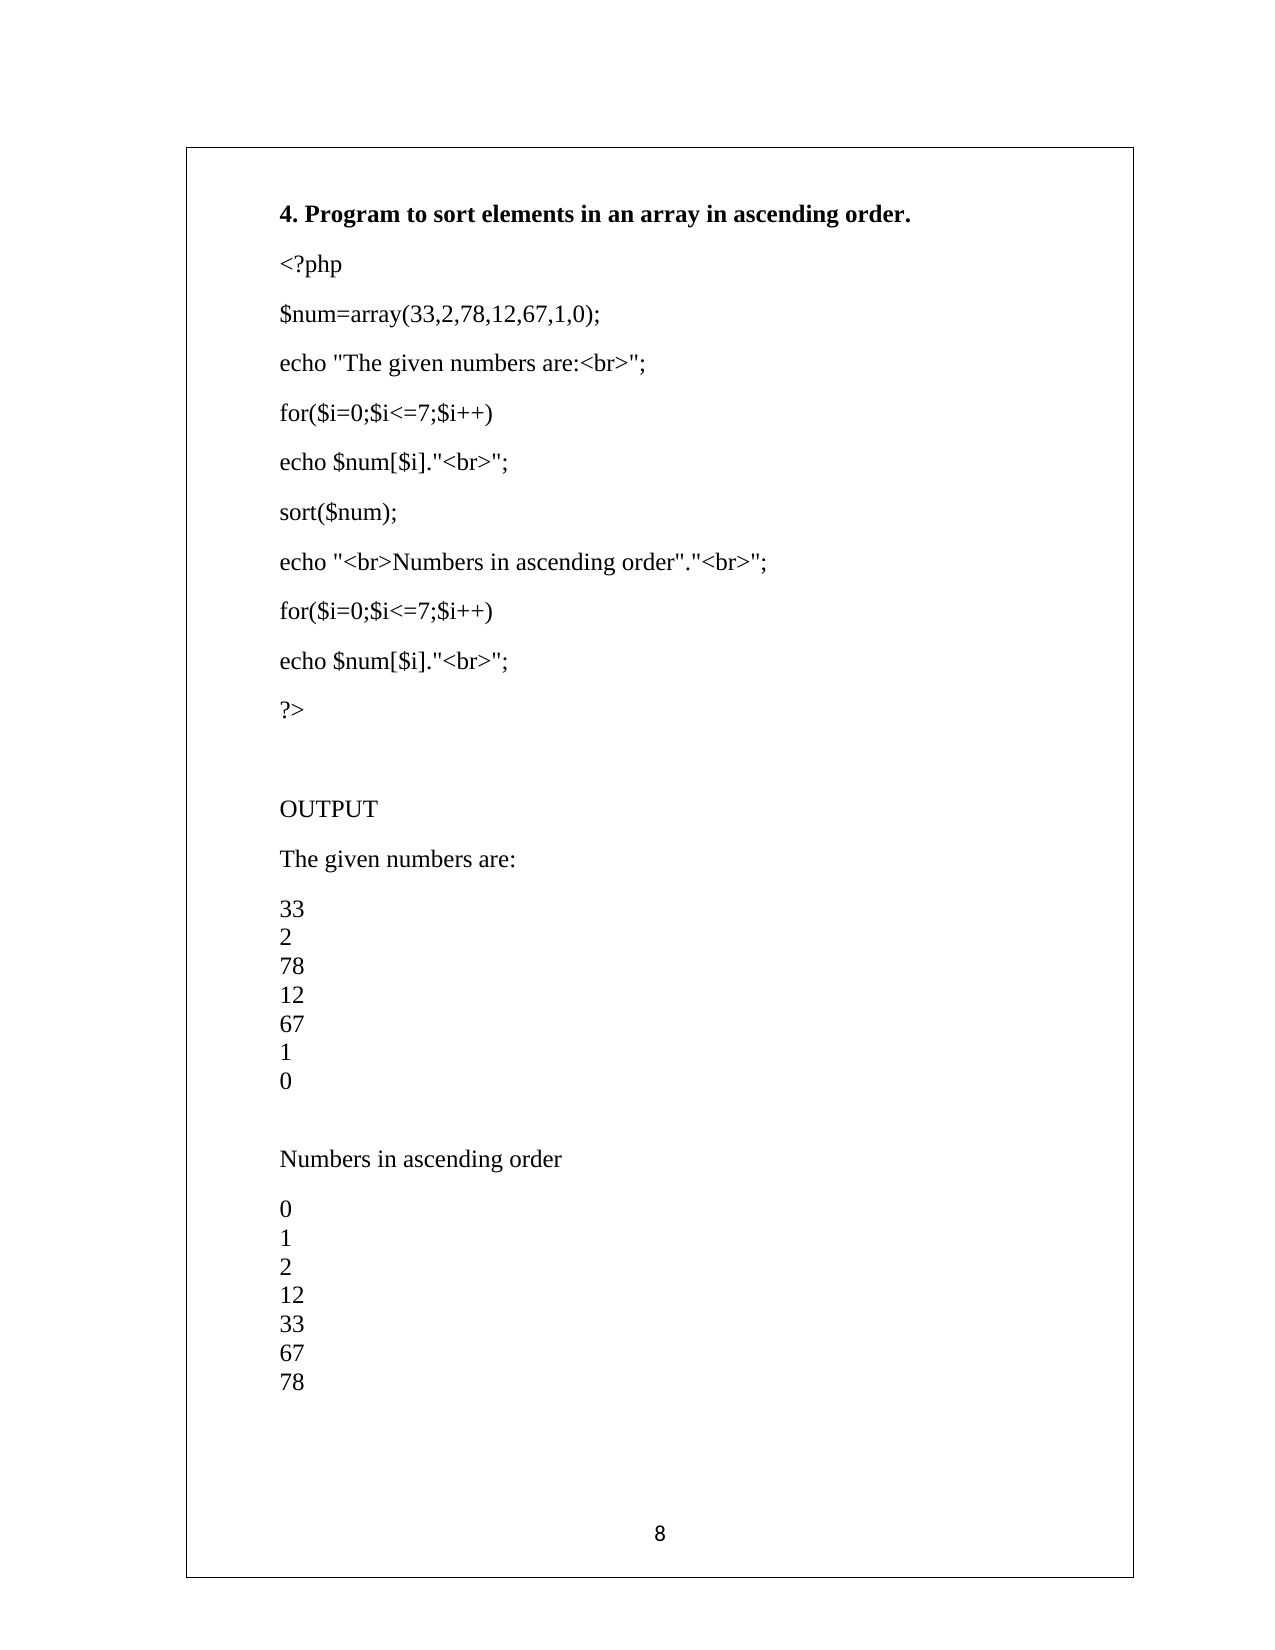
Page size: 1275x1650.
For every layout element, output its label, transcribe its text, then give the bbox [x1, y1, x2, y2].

text for($i=0;$i<=7;$i++) [279, 596, 1125, 625]
text $num=array(33,2,78,12,67,1,0); [279, 299, 1125, 327]
text 0 1 2 12 33 67 78 [279, 1194, 1125, 1395]
text The given numbers are: [279, 844, 1125, 873]
text echo "The given numbers are:<br>"; [279, 348, 1125, 377]
text 4. Program to sort elements in an array in ascending order. [279, 199, 1125, 228]
text OUTPUT [279, 794, 1125, 823]
text for($i=0;$i<=7;$i++) [279, 398, 1125, 427]
text ?> [279, 695, 1125, 724]
text sort($num); [279, 497, 1125, 526]
text echo $num[$i]."<br>"; [279, 646, 1125, 674]
text Numbers in ascending order [279, 1116, 1125, 1173]
text echo $num[$i]."<br>"; [279, 447, 1125, 476]
text 33 2 78 12 67 1 0 [279, 894, 1125, 1095]
text <?php [279, 249, 1125, 278]
text echo "<br>Numbers in ascending order"."<br>"; [279, 547, 1125, 575]
